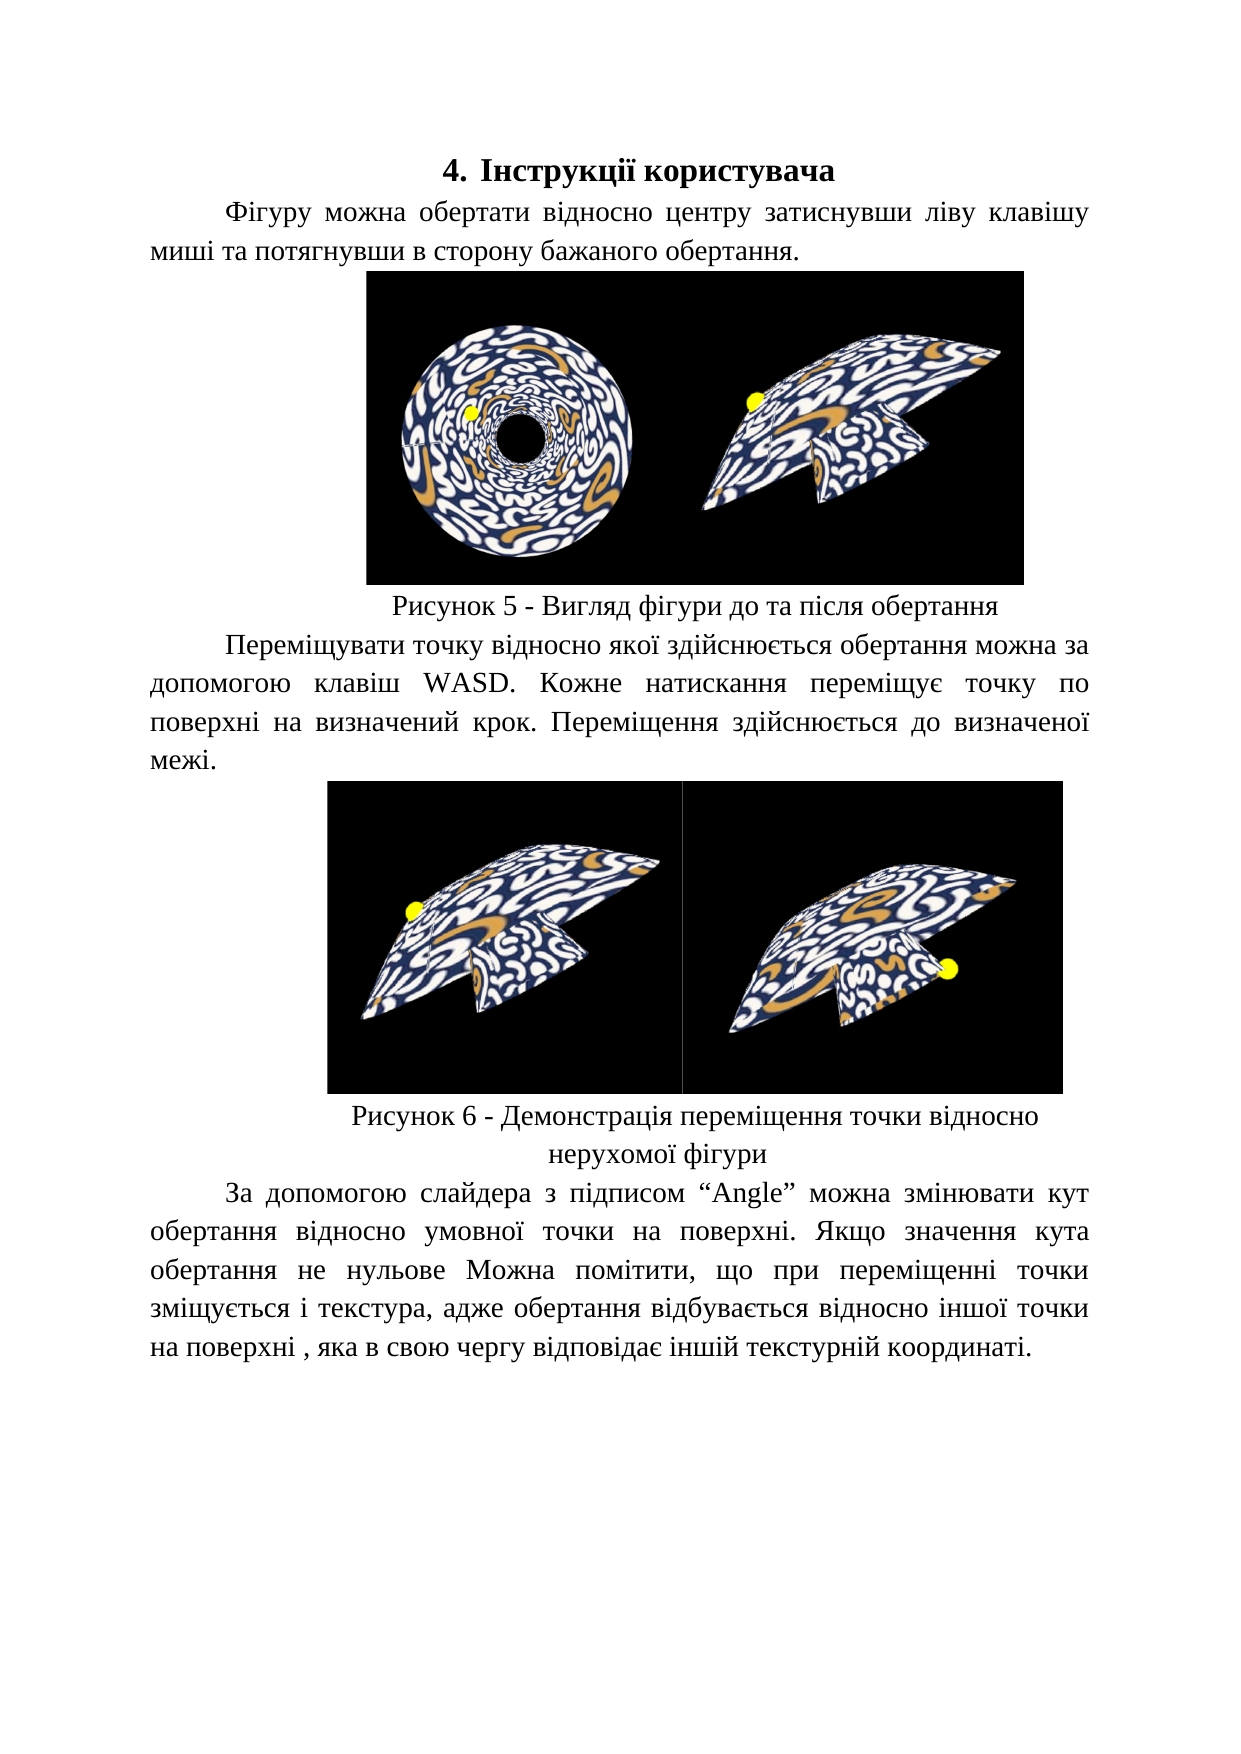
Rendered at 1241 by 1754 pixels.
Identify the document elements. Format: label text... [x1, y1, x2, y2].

text Рисунок 6 - Демонстрація переміщення точки відносно нерухомої фігури [225, 1098, 1090, 1170]
text Фігуру можна обертати відносно центру затиснувши ліву клавішу миші та потягнувши в сторону бажаного обертання. [150, 194, 1090, 266]
picture [327, 781, 1063, 1094]
picture [366, 271, 1024, 585]
text Рисунок 5 - Вигляд фігури до та після обертання [225, 588, 1090, 622]
text За допомогою слайдера з підписом “Angle” можна змінювати кут обертання відносно умовної точки на поверхні. Якщо значення кута обертання не нульове Можна помітити, що при переміщенні точки зміщується і текстура, адже обертання відбувається відносно іншої точки на поверхні , яка в свою чергу відповідає іншій текстурній координаті. [150, 1175, 1090, 1363]
text Переміщувати точку відносно якої здійснюється обертання можна за допомогою клавіш WASD. Кожне натискання переміщує точку по поверхні на визначений крок. Переміщення здійснюється до визначеної межі. [150, 627, 1090, 776]
list Інструкції користувача [187, 150, 1090, 188]
